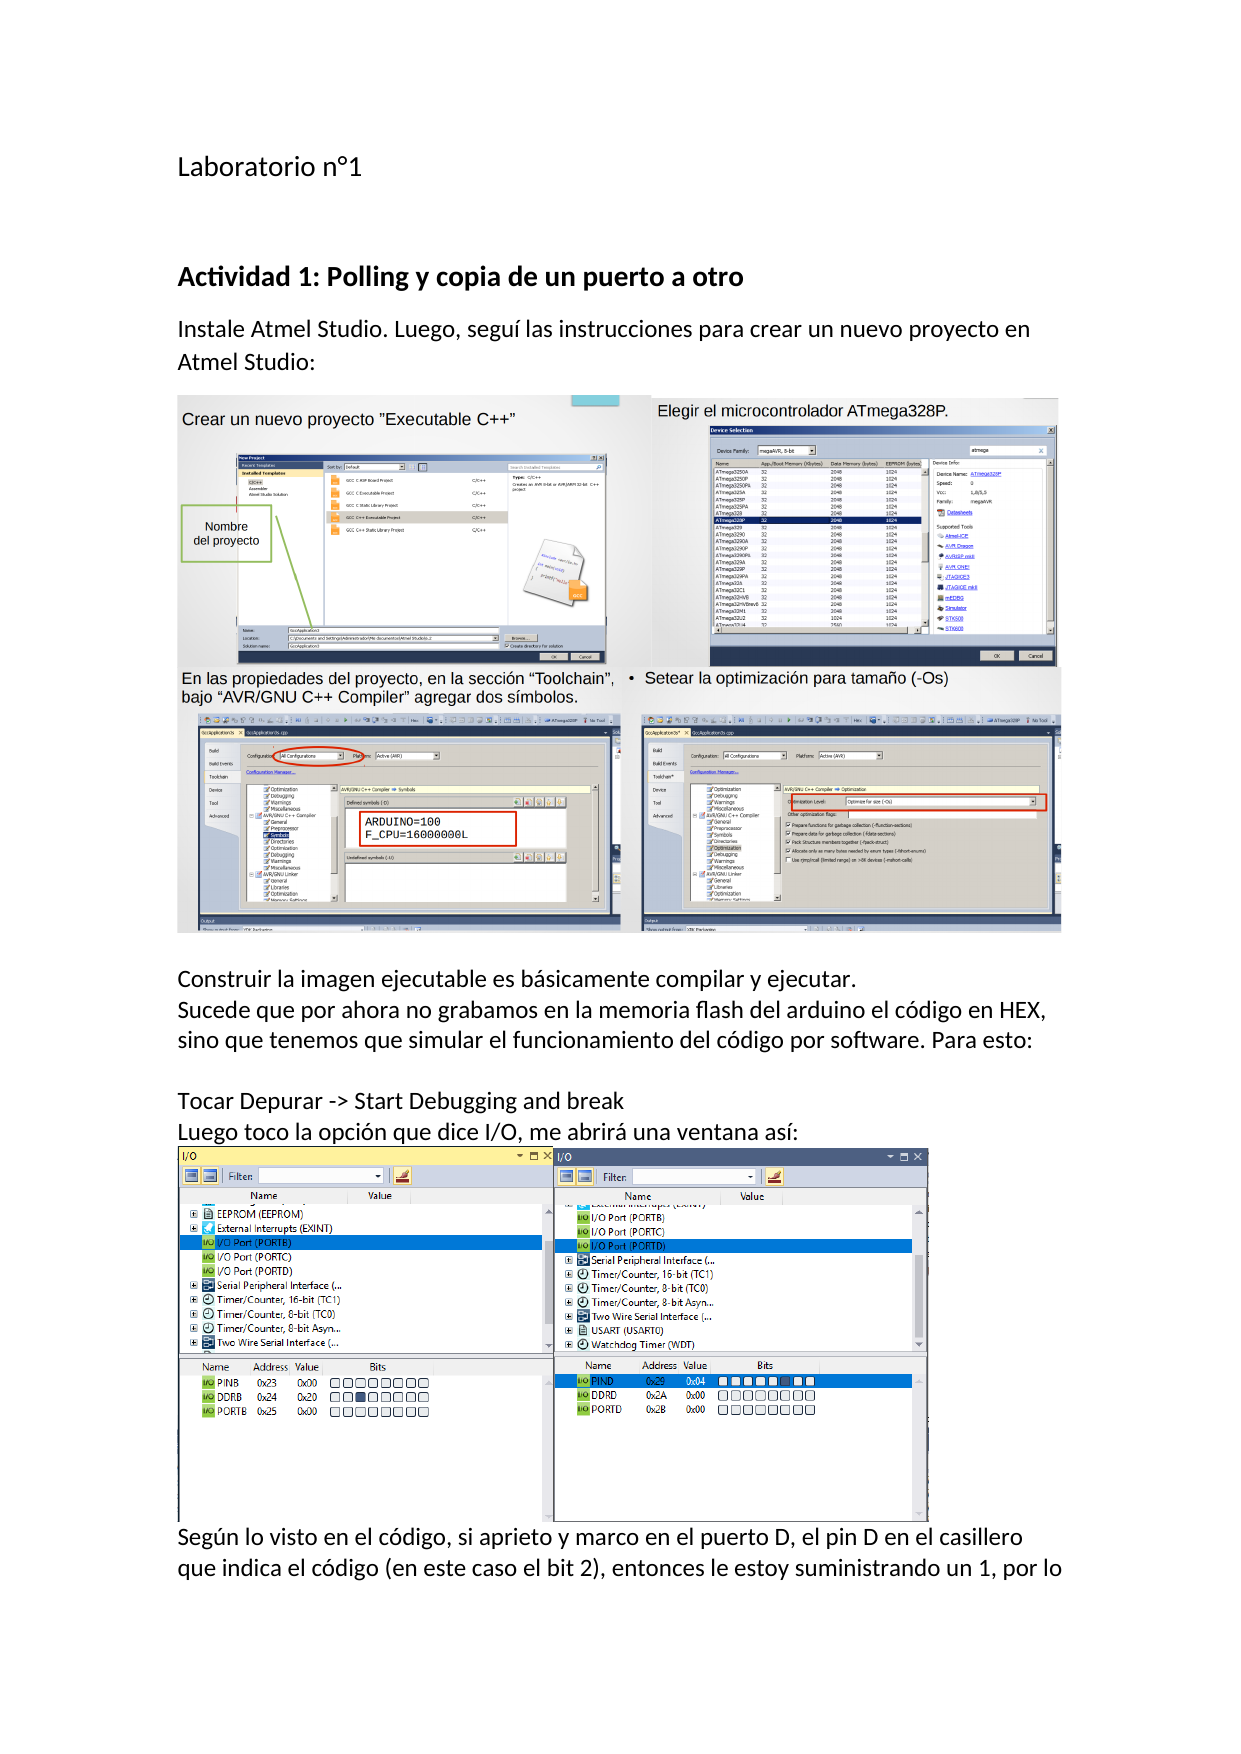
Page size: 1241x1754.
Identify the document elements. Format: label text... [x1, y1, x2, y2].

text Tocar Depurar -> Start Debugging and break [177, 1086, 1063, 1116]
text Sucede que por ahora no grabamos en la memoria flash del arduino el código en HEX, sino que tenemos que simular el funcionamiento del código por software. Para esto: [177, 994, 1063, 1055]
picture [177, 1146, 929, 1522]
text Construir la imagen ejecutable es básicamente compilar y ejecutar. [177, 963, 1063, 994]
text Laboratorio n°1 [177, 148, 1063, 183]
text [177, 1522, 1063, 1583]
picture [177, 395, 1062, 933]
text Actividad 1: Polling y copia de un puerto a otro [177, 258, 1063, 293]
text Instale Atmel Studio. Luego, seguí las instrucciones para crear un nuevo proyecto en Atmel Studio: [177, 313, 1063, 376]
text Luego toco la opción que dice I/O, me abrirá una ventana así: [177, 1116, 1063, 1147]
